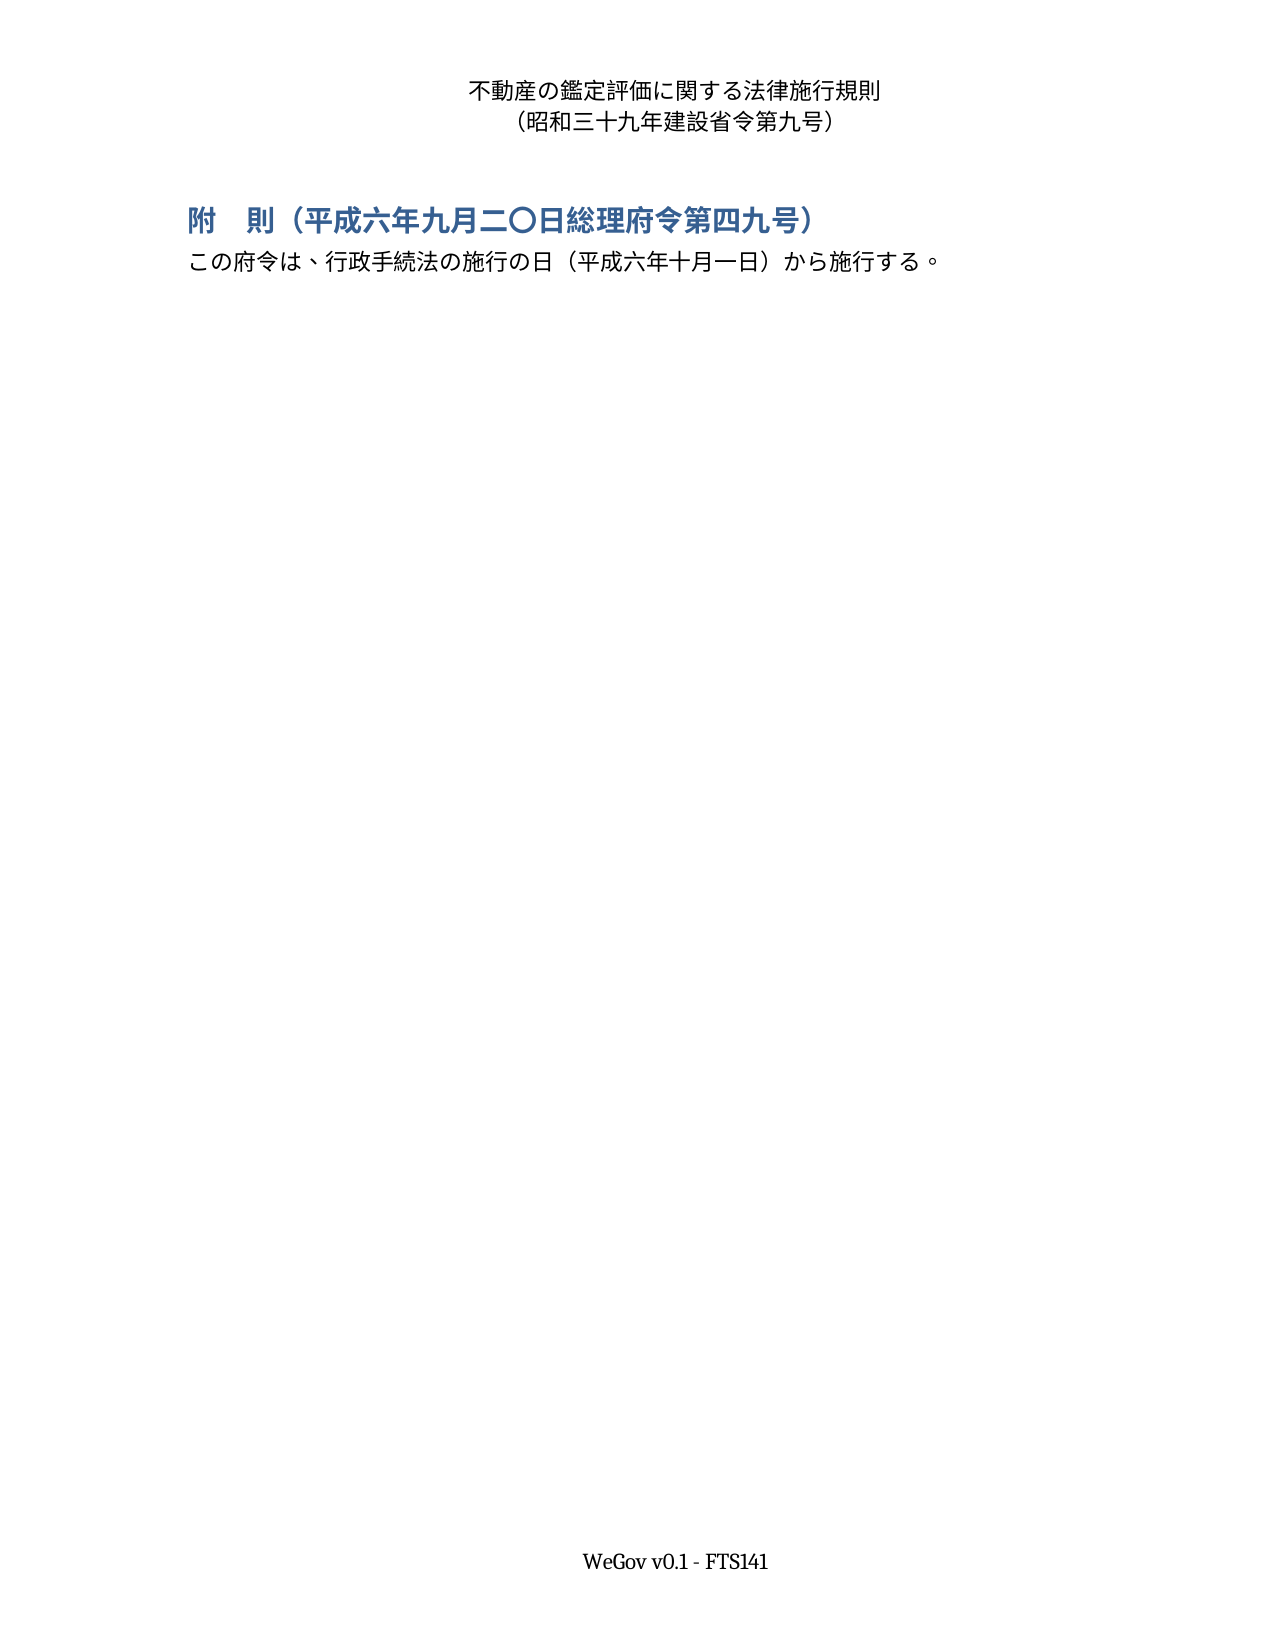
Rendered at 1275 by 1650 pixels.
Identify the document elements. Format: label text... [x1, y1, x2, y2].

text この府令は、行政手続法の施行の日（平成六年十月一日）から施行する。 [187, 246, 1087, 277]
subtitle 附 則（平成六年九月二〇日総理府令第四九号） [187, 200, 1087, 240]
